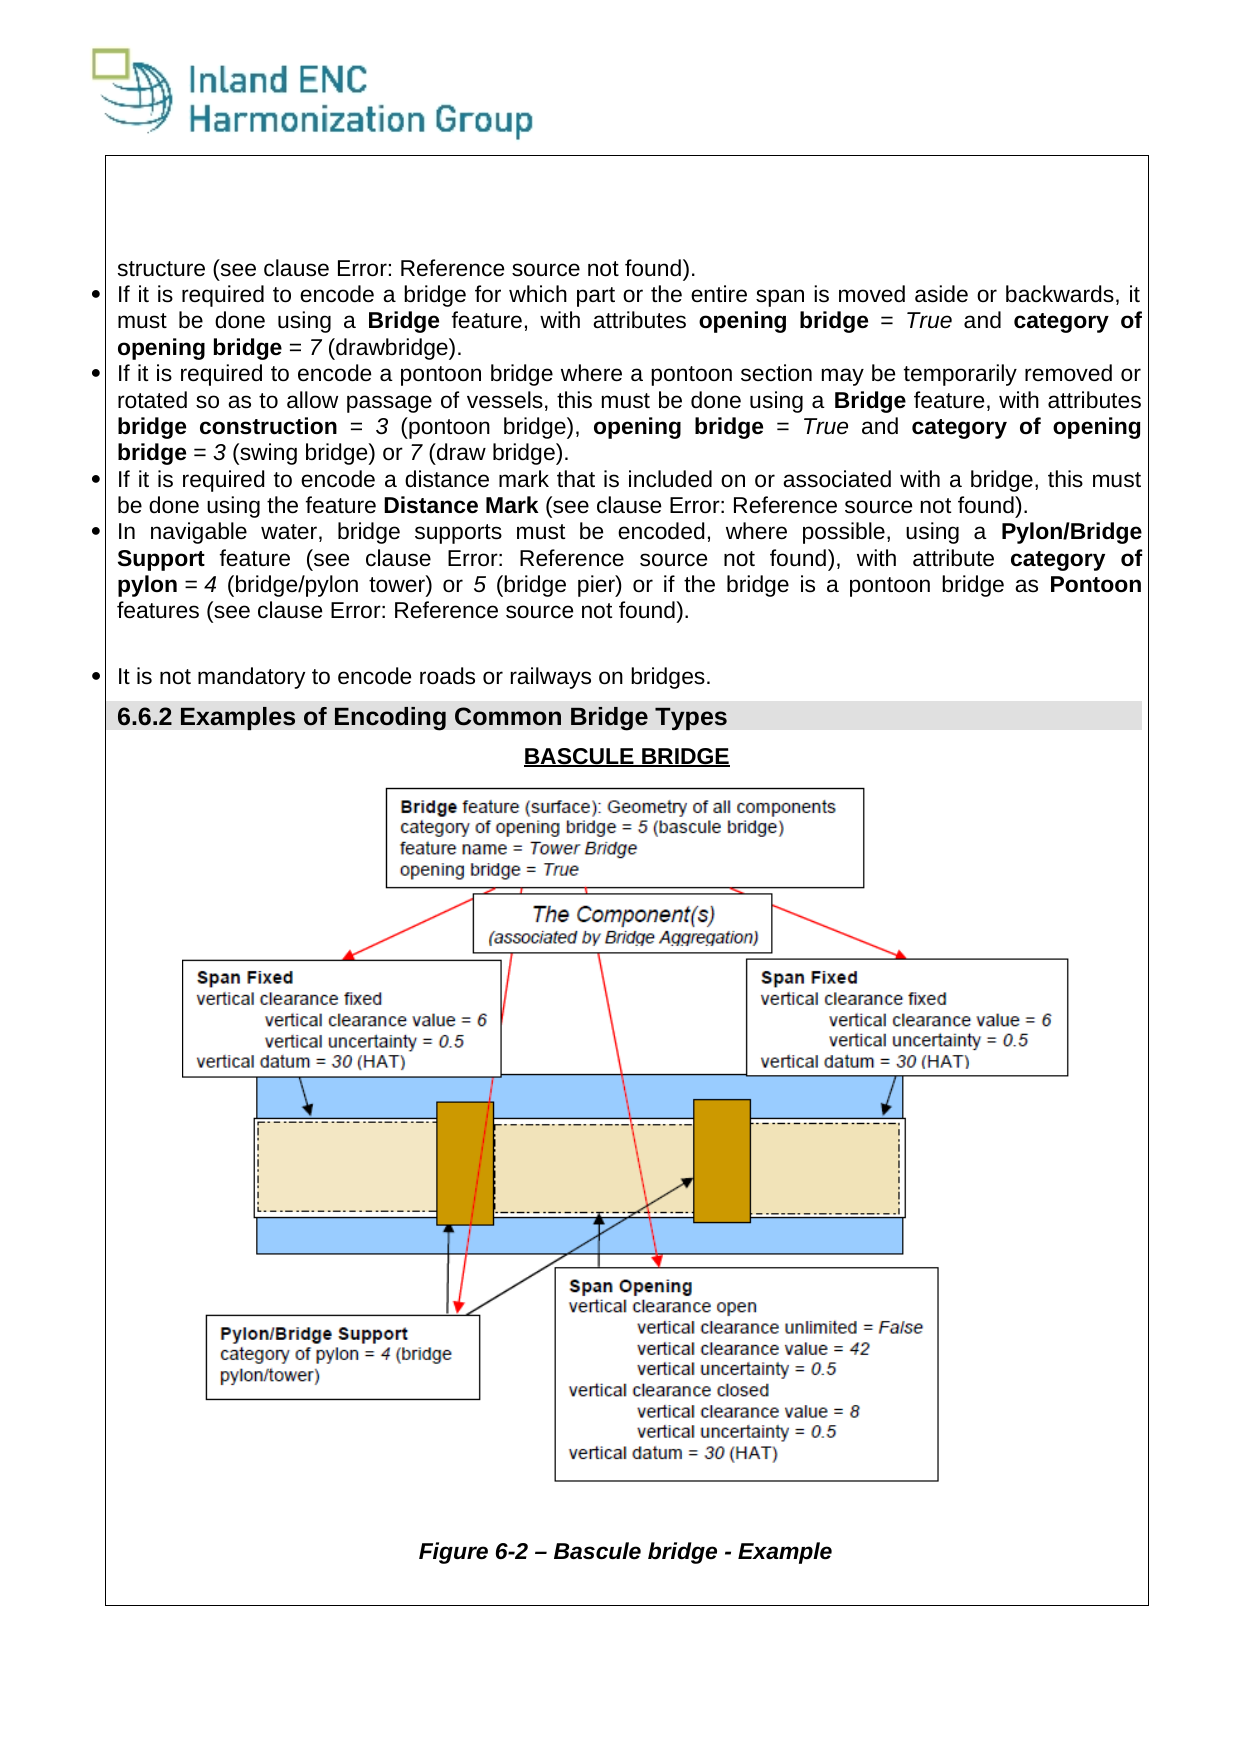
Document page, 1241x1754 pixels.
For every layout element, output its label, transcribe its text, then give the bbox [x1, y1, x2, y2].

picture [88, 44, 537, 143]
picture [182, 783, 1071, 1483]
